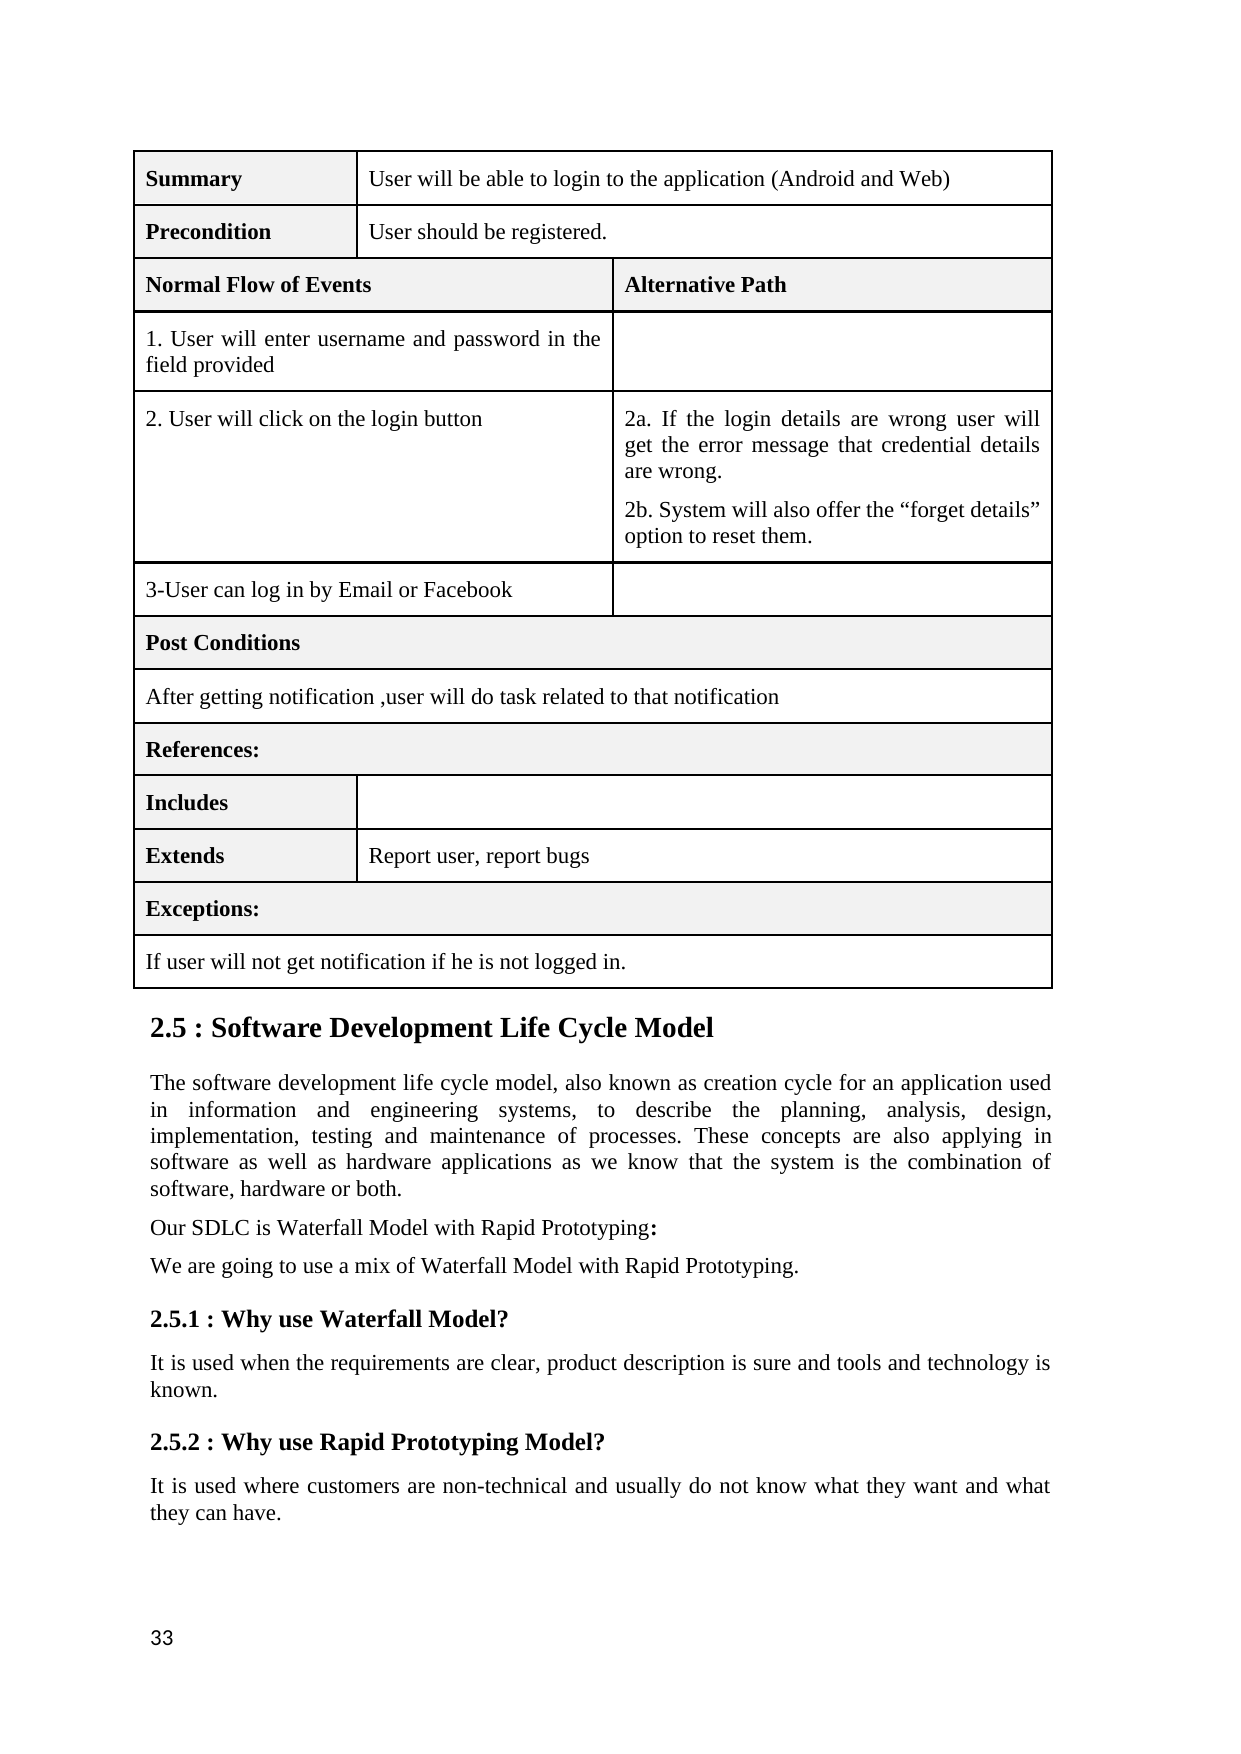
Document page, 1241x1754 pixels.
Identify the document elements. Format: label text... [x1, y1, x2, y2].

table_cell 2. User will click on the login button [135, 392, 612, 561]
table_cell User will be able to login to the application (Android and Web) [358, 152, 1051, 203]
text It is used where customers are non-technical and usually do not know what they want and what they can have. [150, 1473, 1053, 1525]
table_cell Summary [135, 152, 356, 203]
subtitle Why use Rapid Prototyping Model? [150, 1427, 1053, 1456]
table_cell Post Conditions [135, 617, 1051, 668]
table_cell User should be registered. [358, 206, 1051, 257]
table_cell References: [135, 724, 1051, 774]
table_cell [614, 564, 1051, 615]
table_cell Normal Flow of Events [135, 259, 612, 310]
table_cell Alternative Path [614, 259, 1051, 310]
table_cell [614, 313, 1051, 390]
table_cell If user will not get notification if he is not logged in. [135, 936, 1051, 987]
text The software development life cycle model, also known as creation cycle for an application used in information and engineering systems, to describe the planning, analysis, design, implementation, testing and maintenance of processes. These concepts are also applying in software as well as hardware applications as we know that the system is the combination of software, hardware or both. [150, 1069, 1053, 1201]
table_cell After getting notification ,user will do task related to that notification [135, 670, 1051, 722]
text It is used when the requirements are clear, product description is sure and tools and technology is known. [150, 1349, 1053, 1402]
subtitle Software Development Life Cycle Model [150, 1010, 1053, 1043]
table_cell [358, 776, 1051, 828]
table_cell Precondition [135, 206, 356, 257]
table_cell 1. User will enter username and password in the field provided [135, 313, 612, 390]
table_cell Exceptions: [135, 883, 1051, 934]
subtitle Why use Waterfall Model? [150, 1304, 1053, 1333]
table_cell Includes [135, 776, 356, 828]
text Our SDLC is Waterfall Model with Rapid Prototyping: [150, 1214, 1053, 1240]
text We are going to use a mix of Waterfall Model with Rapid Prototyping. [150, 1252, 1053, 1279]
table_cell 3-User can log in by Email or Facebook [135, 564, 612, 615]
table_cell Extends [135, 830, 356, 881]
table_cell Report user, report bugs [358, 830, 1051, 881]
table_cell 2a. If the login details are wrong user will get the error message that credential details are wrong. 2b. System will also offer the “forget details” option to reset them. [614, 392, 1051, 561]
